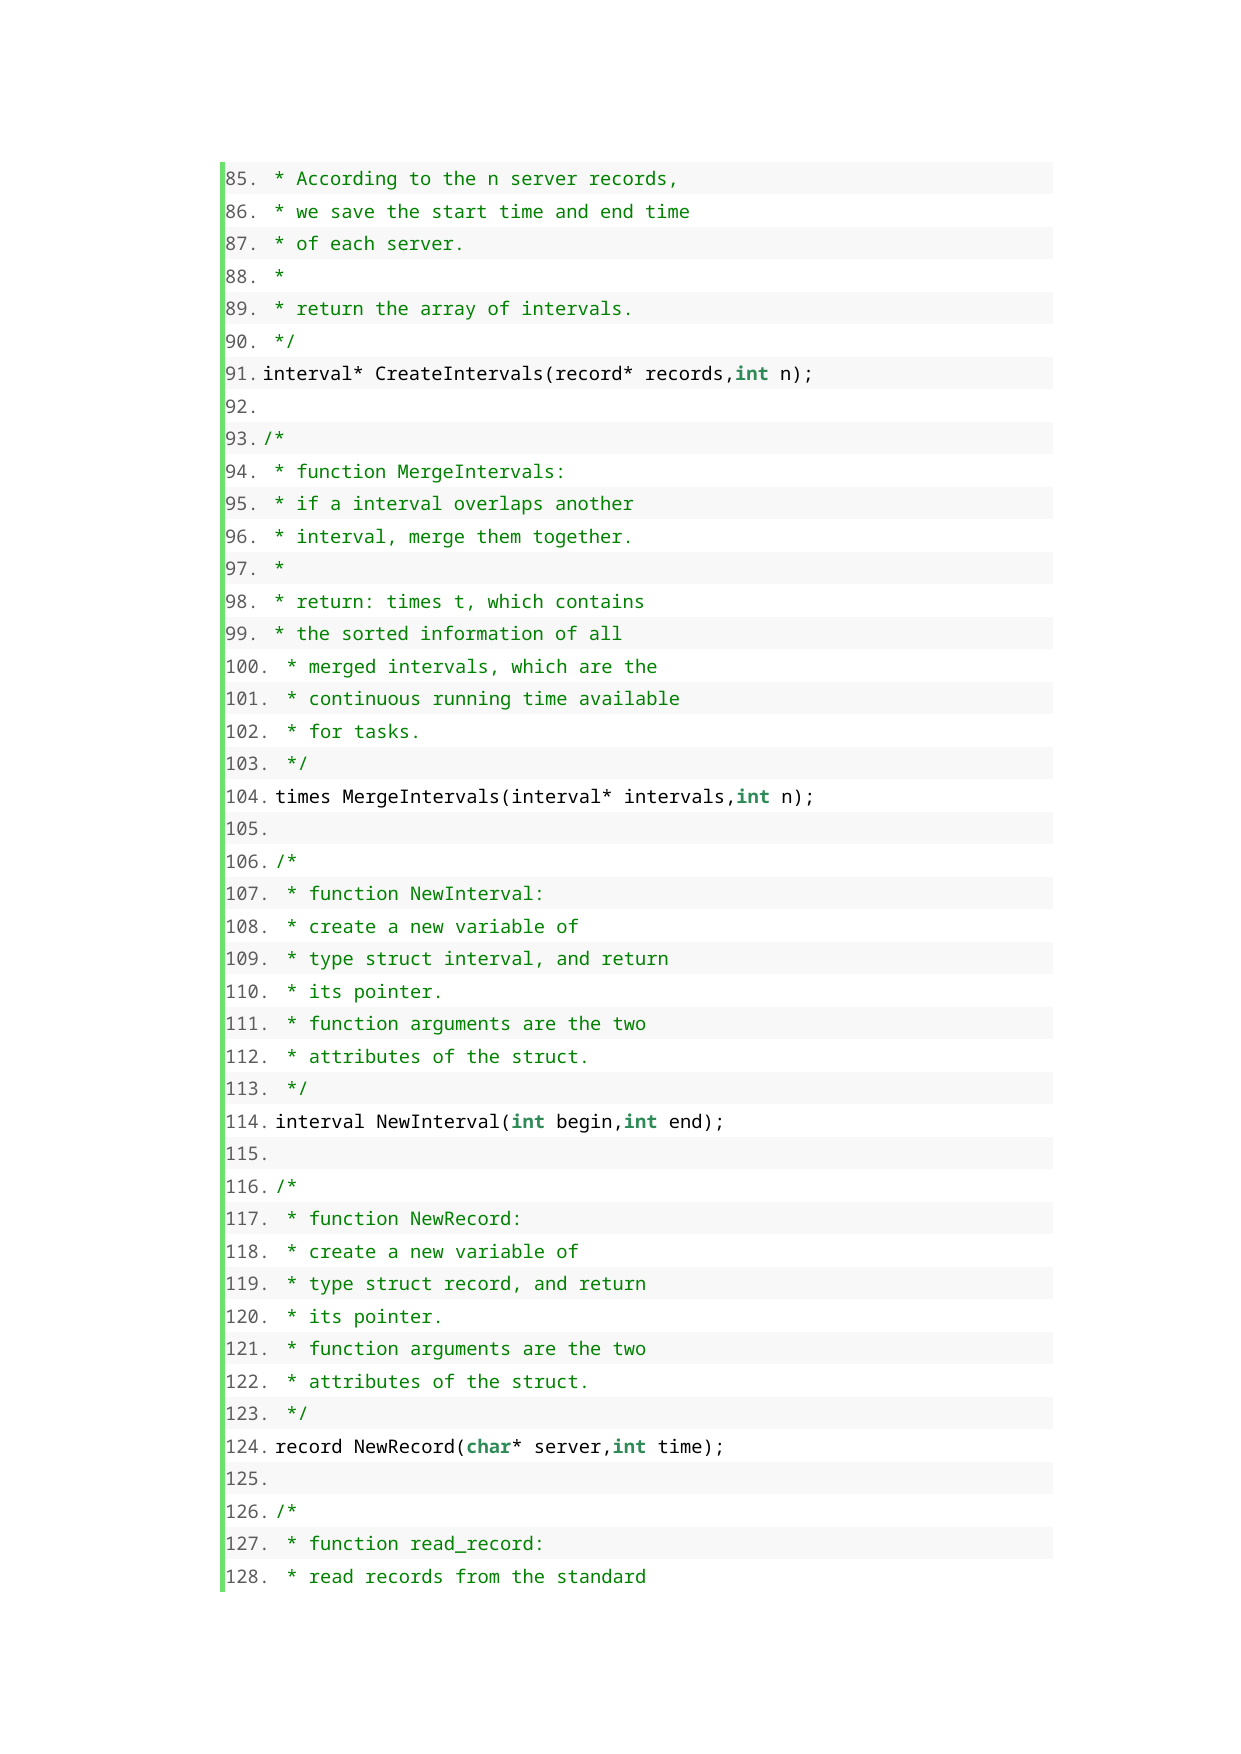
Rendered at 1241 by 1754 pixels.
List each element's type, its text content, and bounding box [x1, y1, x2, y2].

list * function NewInterval: [225, 877, 1053, 909]
list * function NewRecord: [225, 1202, 1053, 1234]
list * interval, merge them together. [225, 519, 1053, 552]
list times MergeIntervals(interval* intervals,int n); [225, 779, 1053, 812]
list * attributes of the struct. [225, 1364, 1053, 1397]
list * [225, 552, 1053, 584]
list * for tasks. [225, 714, 1053, 747]
list * create a new variable of [225, 1234, 1053, 1267]
list * continuous running time available [225, 682, 1053, 714]
list * create a new variable of [225, 909, 1053, 942]
list record NewRecord(char* server,int time); [225, 1429, 1053, 1462]
list * function arguments are the two [225, 1007, 1053, 1039]
list * if a interval overlaps another [225, 487, 1053, 519]
list interval NewInterval(int begin,int end); [225, 1104, 1053, 1137]
list * type struct record, and return [225, 1267, 1053, 1299]
list * [225, 259, 1053, 292]
list /* [225, 1494, 1053, 1527]
list */ [225, 1397, 1053, 1429]
list * merged intervals, which are the [225, 649, 1053, 682]
list interval* CreateIntervals(record* records,int n); [225, 357, 1053, 389]
list * type struct interval, and return [225, 942, 1053, 974]
list /* [225, 1169, 1053, 1202]
list * return the array of intervals. [225, 292, 1053, 324]
list /* [225, 844, 1053, 877]
list * attributes of the struct. [225, 1039, 1053, 1072]
list * function read_record: [225, 1527, 1053, 1559]
list * its pointer. [225, 974, 1053, 1007]
list * we save the start time and end time [225, 194, 1053, 227]
list * of each server. [225, 227, 1053, 259]
list */ [225, 324, 1053, 357]
list * the sorted information of all [225, 617, 1053, 649]
list * return: times t, which contains [225, 584, 1053, 617]
list * its pointer. [225, 1299, 1053, 1332]
list /* [225, 422, 1053, 454]
list * function arguments are the two [225, 1332, 1053, 1364]
list * function MergeIntervals: [225, 454, 1053, 487]
list */ [225, 1072, 1053, 1104]
list * According to the n server records, [225, 162, 1053, 194]
list */ [225, 747, 1053, 779]
list * read records from the standard [225, 1559, 1053, 1592]
